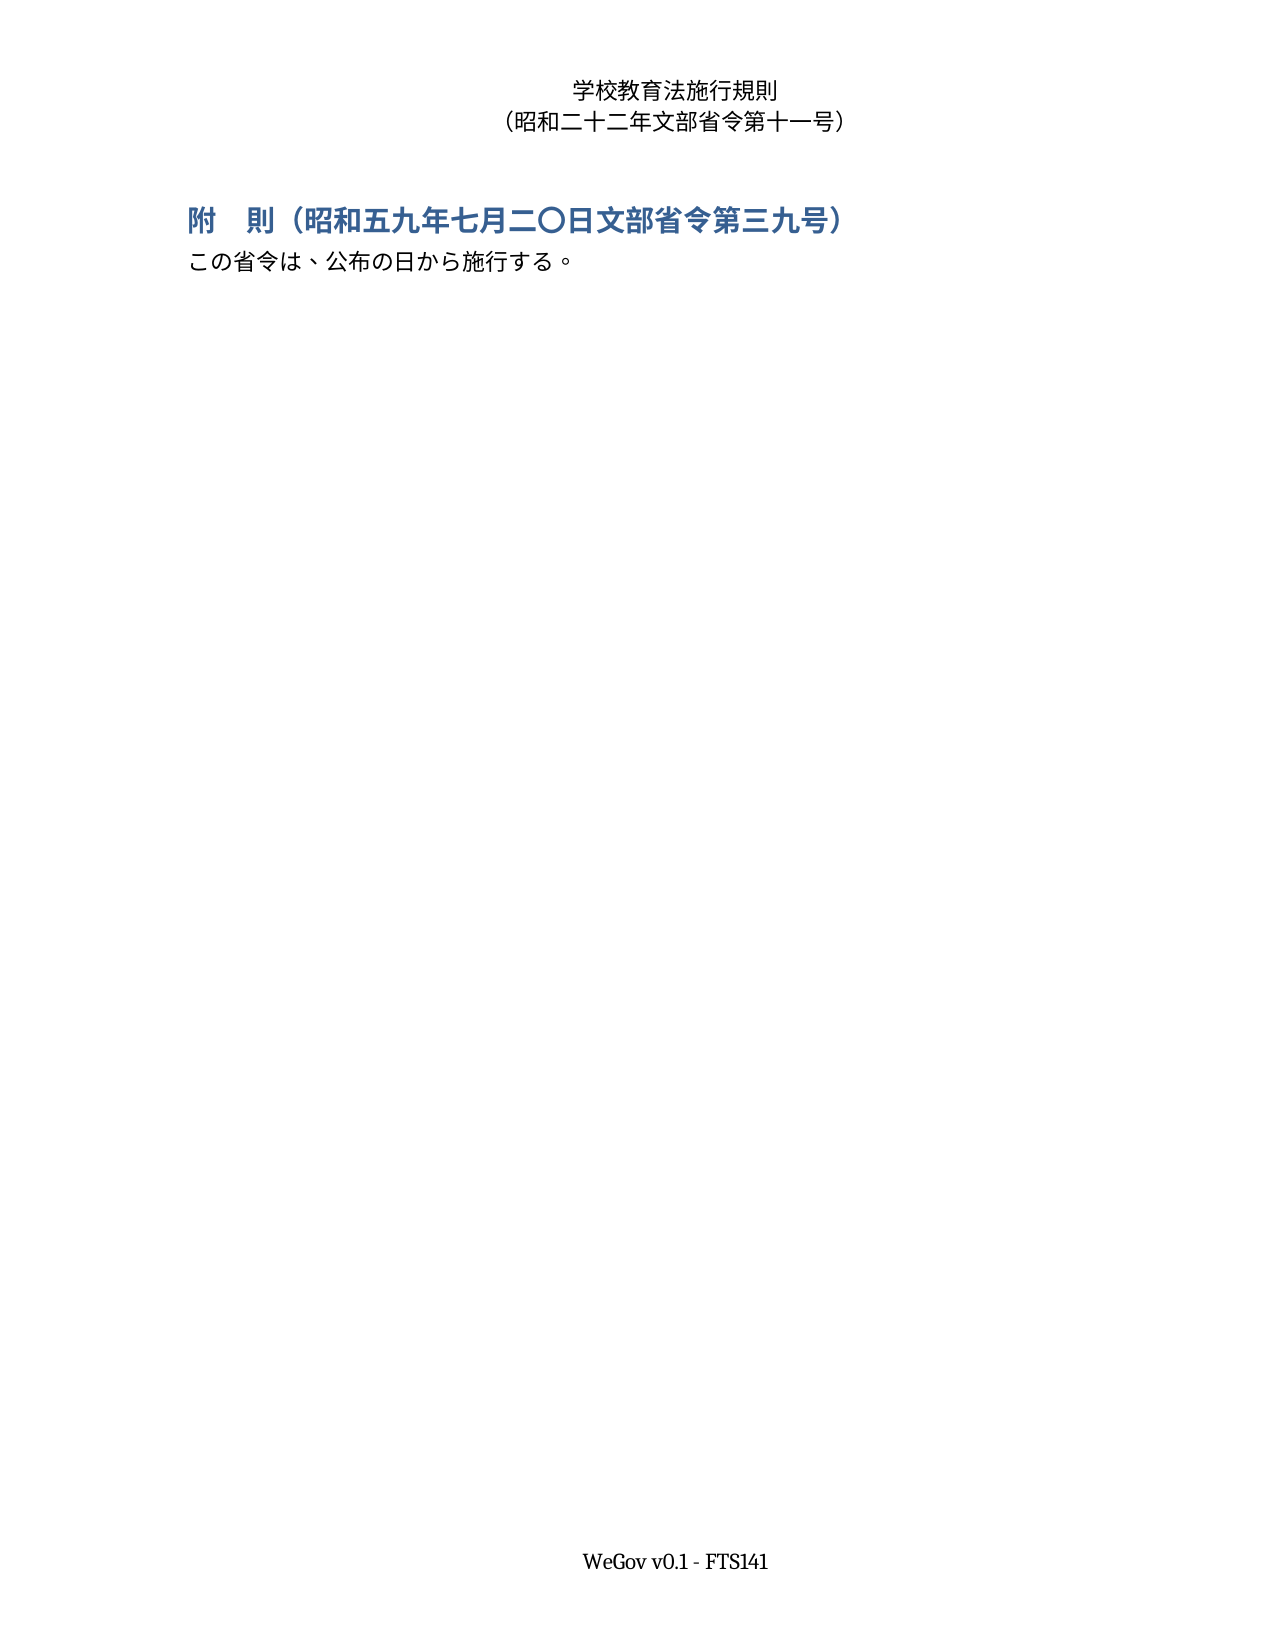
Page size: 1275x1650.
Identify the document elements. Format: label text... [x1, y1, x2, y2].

text この省令は、公布の日から施行する。 [187, 246, 1087, 277]
subtitle 附 則（昭和五九年七月二〇日文部省令第三九号） [187, 200, 1087, 240]
